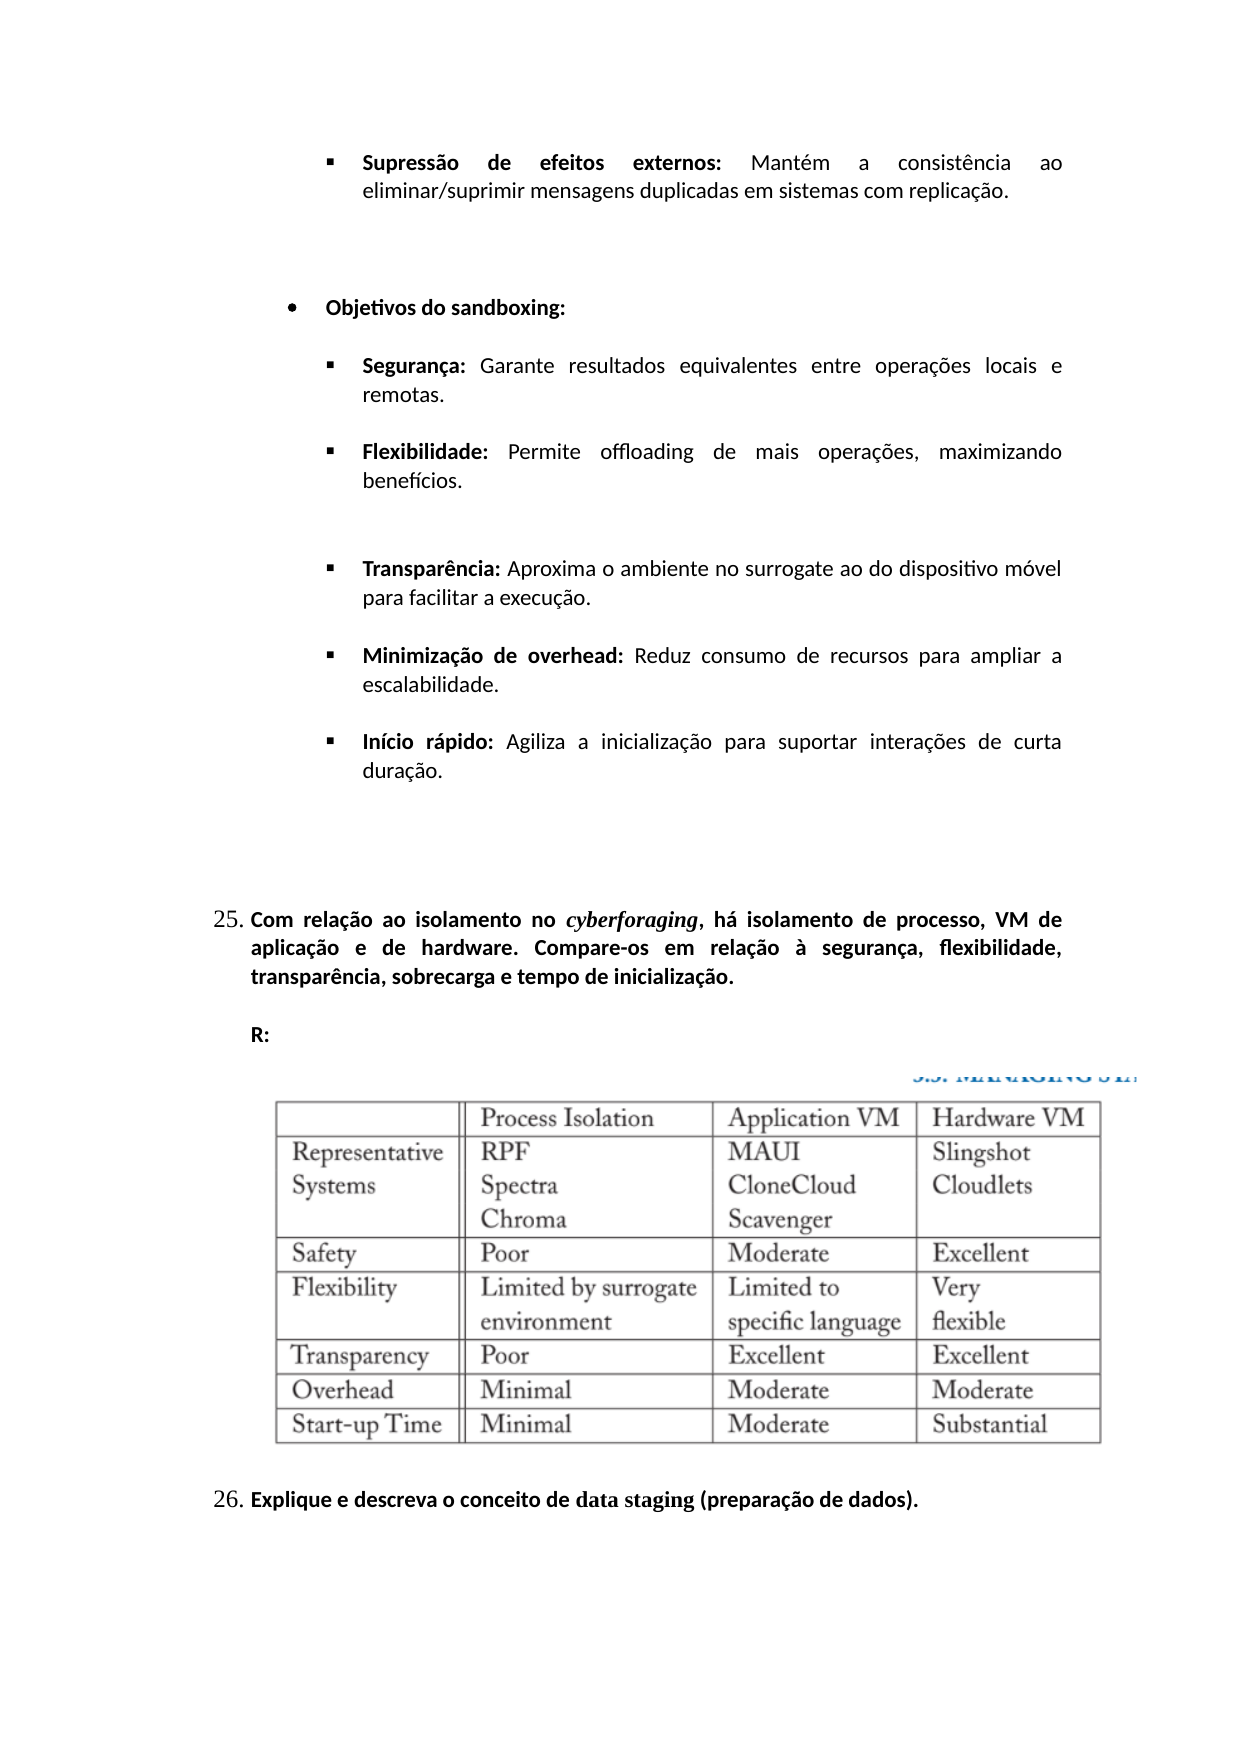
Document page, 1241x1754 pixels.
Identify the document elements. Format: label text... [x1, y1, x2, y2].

text R: [251, 1020, 1063, 1048]
list Supressão de efeitos externos: Mantém a consistência ao eliminar/suprimir mensagens duplicadas em sistemas com replicação. [325, 148, 1063, 204]
list Segurança: Garante resultados equivalentes entre operações locais e remotas. [325, 351, 1063, 408]
list Flexibilidade: Permite offloading de mais operações, maximizando benefícios. [325, 437, 1063, 494]
picture [250, 1077, 1137, 1451]
list Explique e descreva o conceito de data staging (preparação de dados). [213, 1484, 1063, 1513]
list Início rápido: Agiliza a inicialização para suportar interações de curta duração. [325, 727, 1063, 784]
list Objetivos do sandboxing: [288, 293, 1063, 321]
list Transparência: Aproxima o ambiente no surrogate ao do dispositivo móvel para facilitar a execução. [325, 554, 1063, 611]
list Minimização de overhead: Reduz consumo de recursos para ampliar a escalabilidade. [325, 641, 1063, 698]
list Com relação ao isolamento no cyberforaging, há isolamento de processo, VM de aplicação e de hardware. Compare-os em relação à segurança, flexibilidade, transparência, sobrecarga e tempo de inicialização. [213, 904, 1063, 990]
